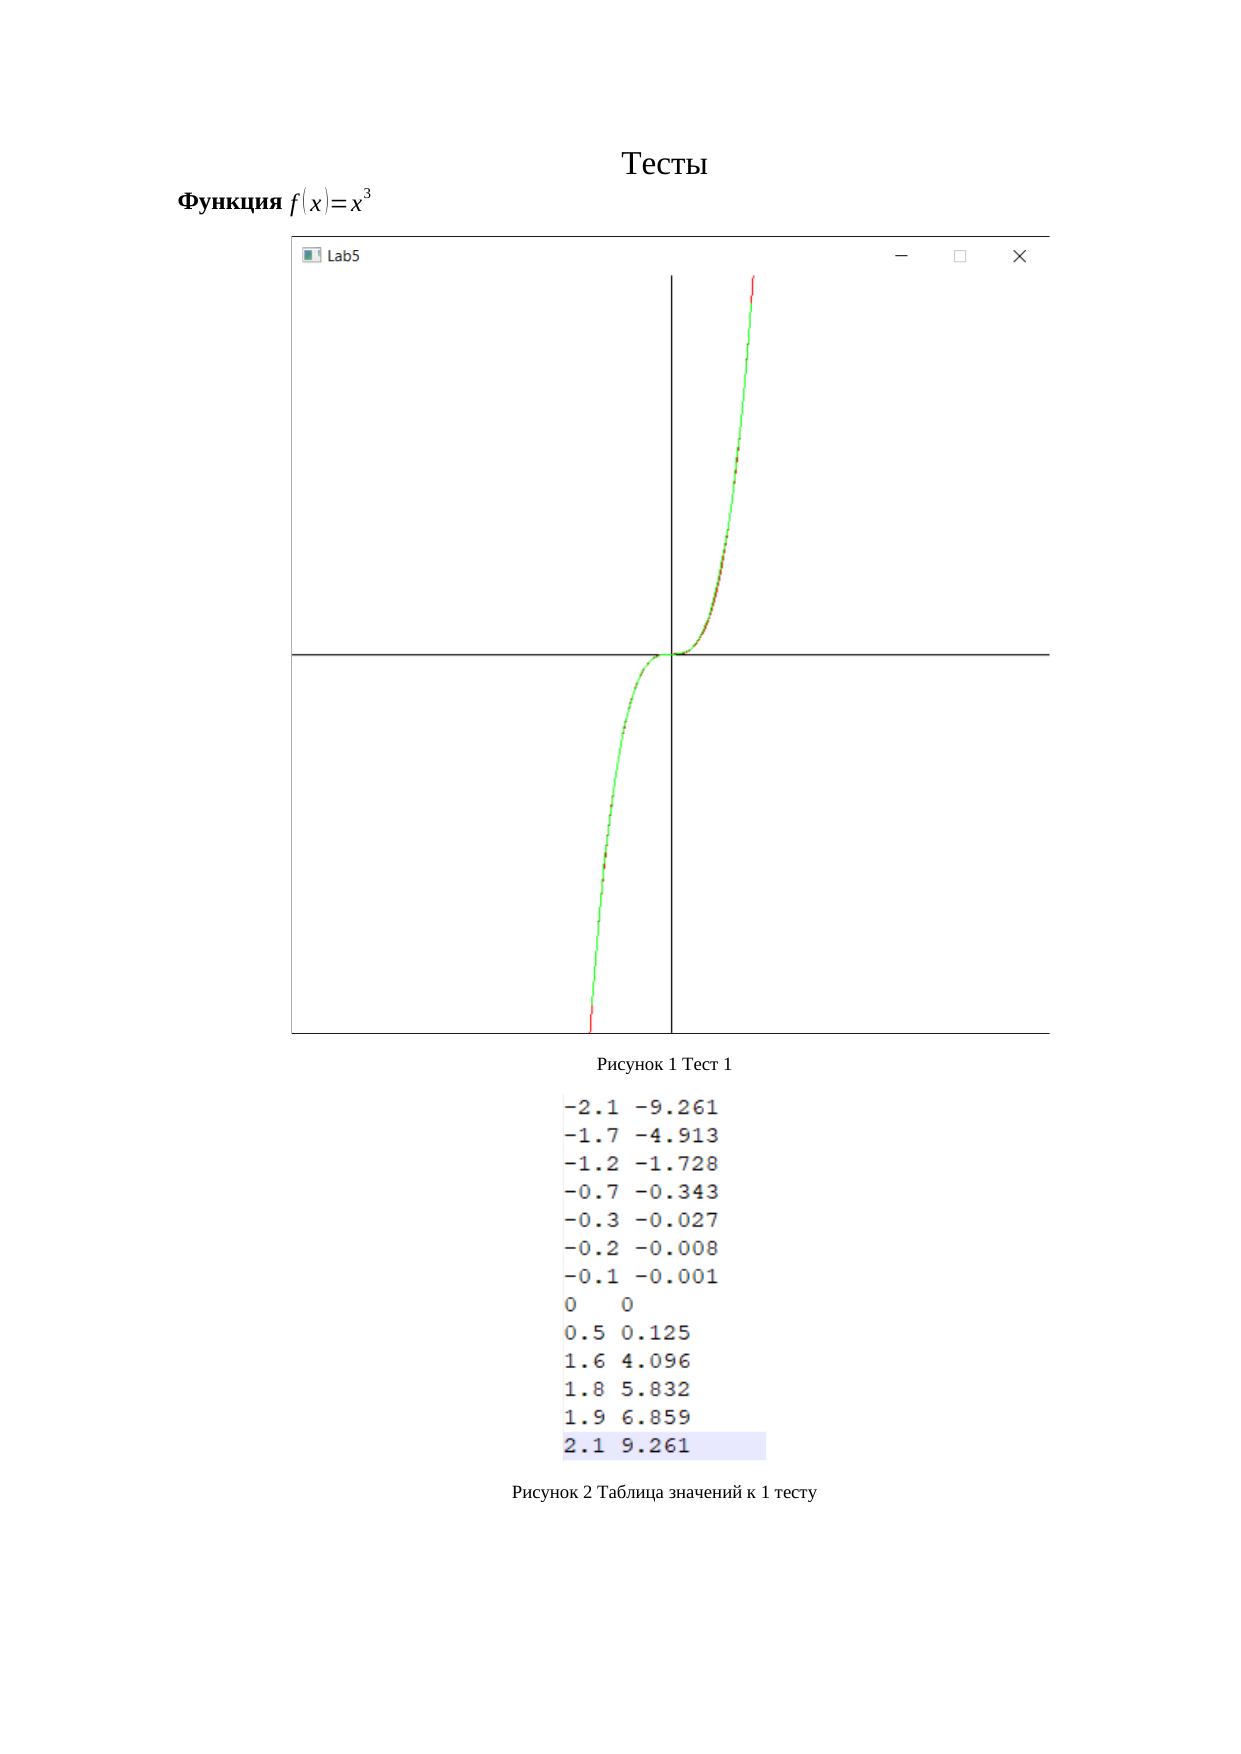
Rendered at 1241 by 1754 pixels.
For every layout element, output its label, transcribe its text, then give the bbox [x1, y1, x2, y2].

text Функция [177, 184, 1152, 217]
picture [562, 1094, 767, 1462]
picture [291, 236, 1050, 1034]
text Рисунок 1 Тест 1 [177, 1052, 1152, 1074]
subtitle Тесты [177, 143, 1152, 181]
text Рисунок 2 Таблица значений к 1 тесту [177, 1481, 1152, 1503]
